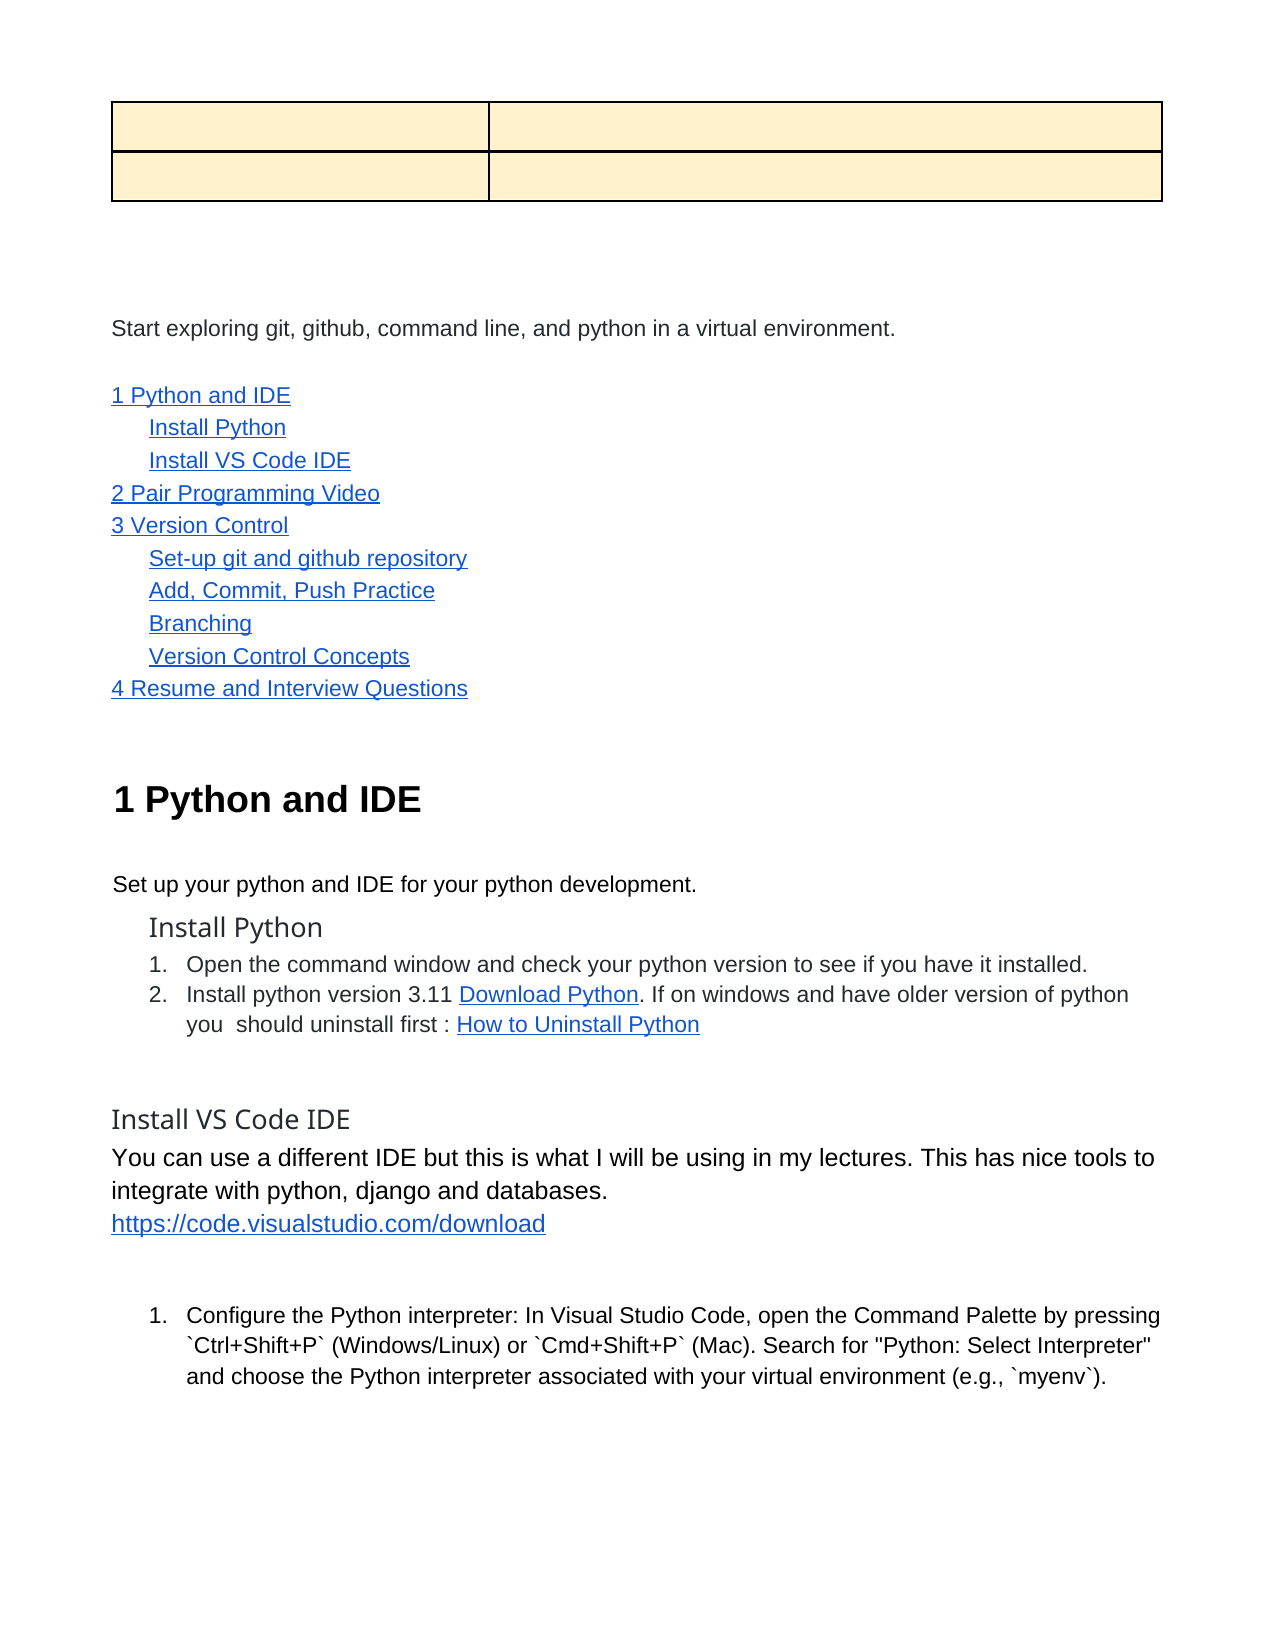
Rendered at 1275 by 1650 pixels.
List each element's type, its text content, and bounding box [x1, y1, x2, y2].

text https://code.visualstudio.com/download [111, 1209, 1164, 1237]
text Start exploring git, github, command line, and python in a virtual environment. [111, 315, 1164, 341]
subtitle 1 Python and IDE [113, 777, 1164, 821]
table_cell [113, 153, 488, 199]
text Set up your python and IDE for your python development. [112, 871, 1163, 897]
table_cell [113, 103, 488, 150]
list Install python version 3.11 Download Python. If on windows and have older version of python you should uninstall first : How to Uninstall Python [149, 981, 1164, 1038]
subtitle Install Python [149, 909, 1164, 946]
subtitle Install VS Code IDE [111, 1100, 1164, 1137]
table_cell [490, 153, 1161, 199]
list Open the command window and check your python version to see if you have it installed. [149, 951, 1164, 977]
table_cell [490, 103, 1161, 150]
text You can use a different IDE but this is what I will be using in my lectures. This has nice tools to integrate with python, django and databases. [111, 1143, 1164, 1204]
